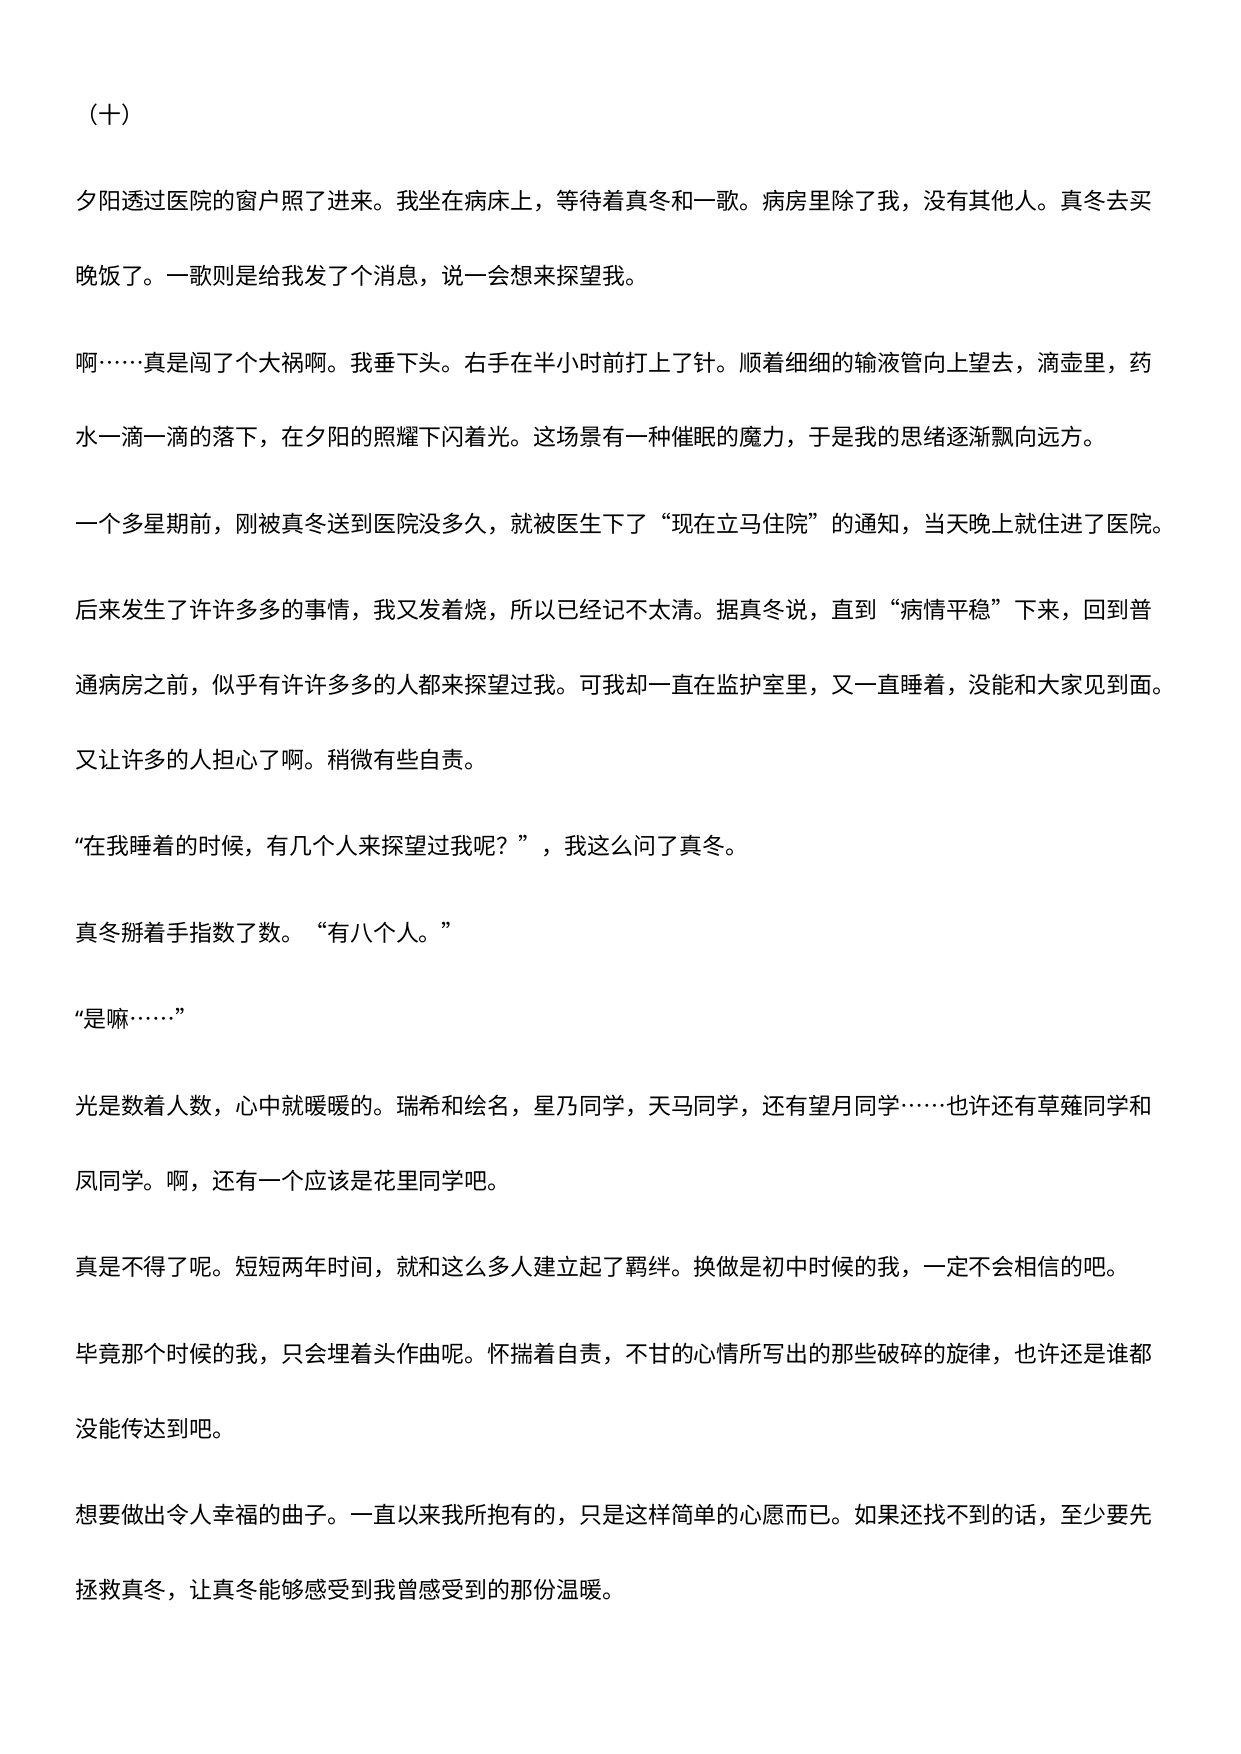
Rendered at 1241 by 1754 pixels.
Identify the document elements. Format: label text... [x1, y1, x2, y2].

text 夕阳透过医院的窗户照了进来。我坐在病床上，等待着真冬和一歌。病房里除了我，没有其他人。真冬去买晚饭了。一歌则是给我发了个消息，说一会想来探望我。 [75, 167, 1165, 307]
text 光是数着人数，心中就暖暖的。瑞希和绘名，星乃同学，天马同学，还有望月同学……也许还有草薙同学和凤同学。啊，还有一个应该是花里同学吧。 [75, 1072, 1165, 1212]
text 想要做出令人幸福的曲子。一直以来我所抱有的，只是这样简单的心愿而已。如果还找不到的话，至少要先拯救真冬，让真冬能够感受到我曾感受到的那份温暖。 [75, 1481, 1165, 1621]
text 毕竟那个时候的我，只会埋着头作曲呢。怀揣着自责，不甘的心情所写出的那些破碎的旋律，也许还是谁都没能传达到吧。 [75, 1320, 1165, 1460]
text 后来发生了许许多多的事情，我又发着烧，所以已经记不太清。据真冬说，直到“病情平稳”下来，回到普通病房之前，似乎有许许多多的人都来探望过我。可我却一直在监护室里，又一直睡着，没能和大家见到面。又让许多的人担心了啊。稍微有些自责。 [75, 576, 1165, 791]
text 一个多星期前，刚被真冬送到医院没多久，就被医生下了“现在立马住院”的通知，当天晚上就住进了医院。 [75, 490, 1165, 555]
text （十） [75, 81, 1165, 146]
text 真是不得了呢。短短两年时间，就和这么多人建立起了羁绊。换做是初中时候的我，一定不会相信的吧。 [75, 1233, 1165, 1298]
text “是嘛……” [75, 986, 1165, 1051]
text 真冬掰着手指数了数。“有八个人。” [75, 899, 1165, 964]
text 啊……真是闯了个大祸啊。我垂下头。右手在半小时前打上了针。顺着细细的输液管向上望去，滴壶里，药水一滴一滴的落下，在夕阳的照耀下闪着光。这场景有一种催眠的魔力，于是我的思绪逐渐飘向远方。 [75, 328, 1165, 468]
text “在我睡着的时候，有几个人来探望过我呢？”，我这么问了真冬。 [75, 812, 1165, 877]
